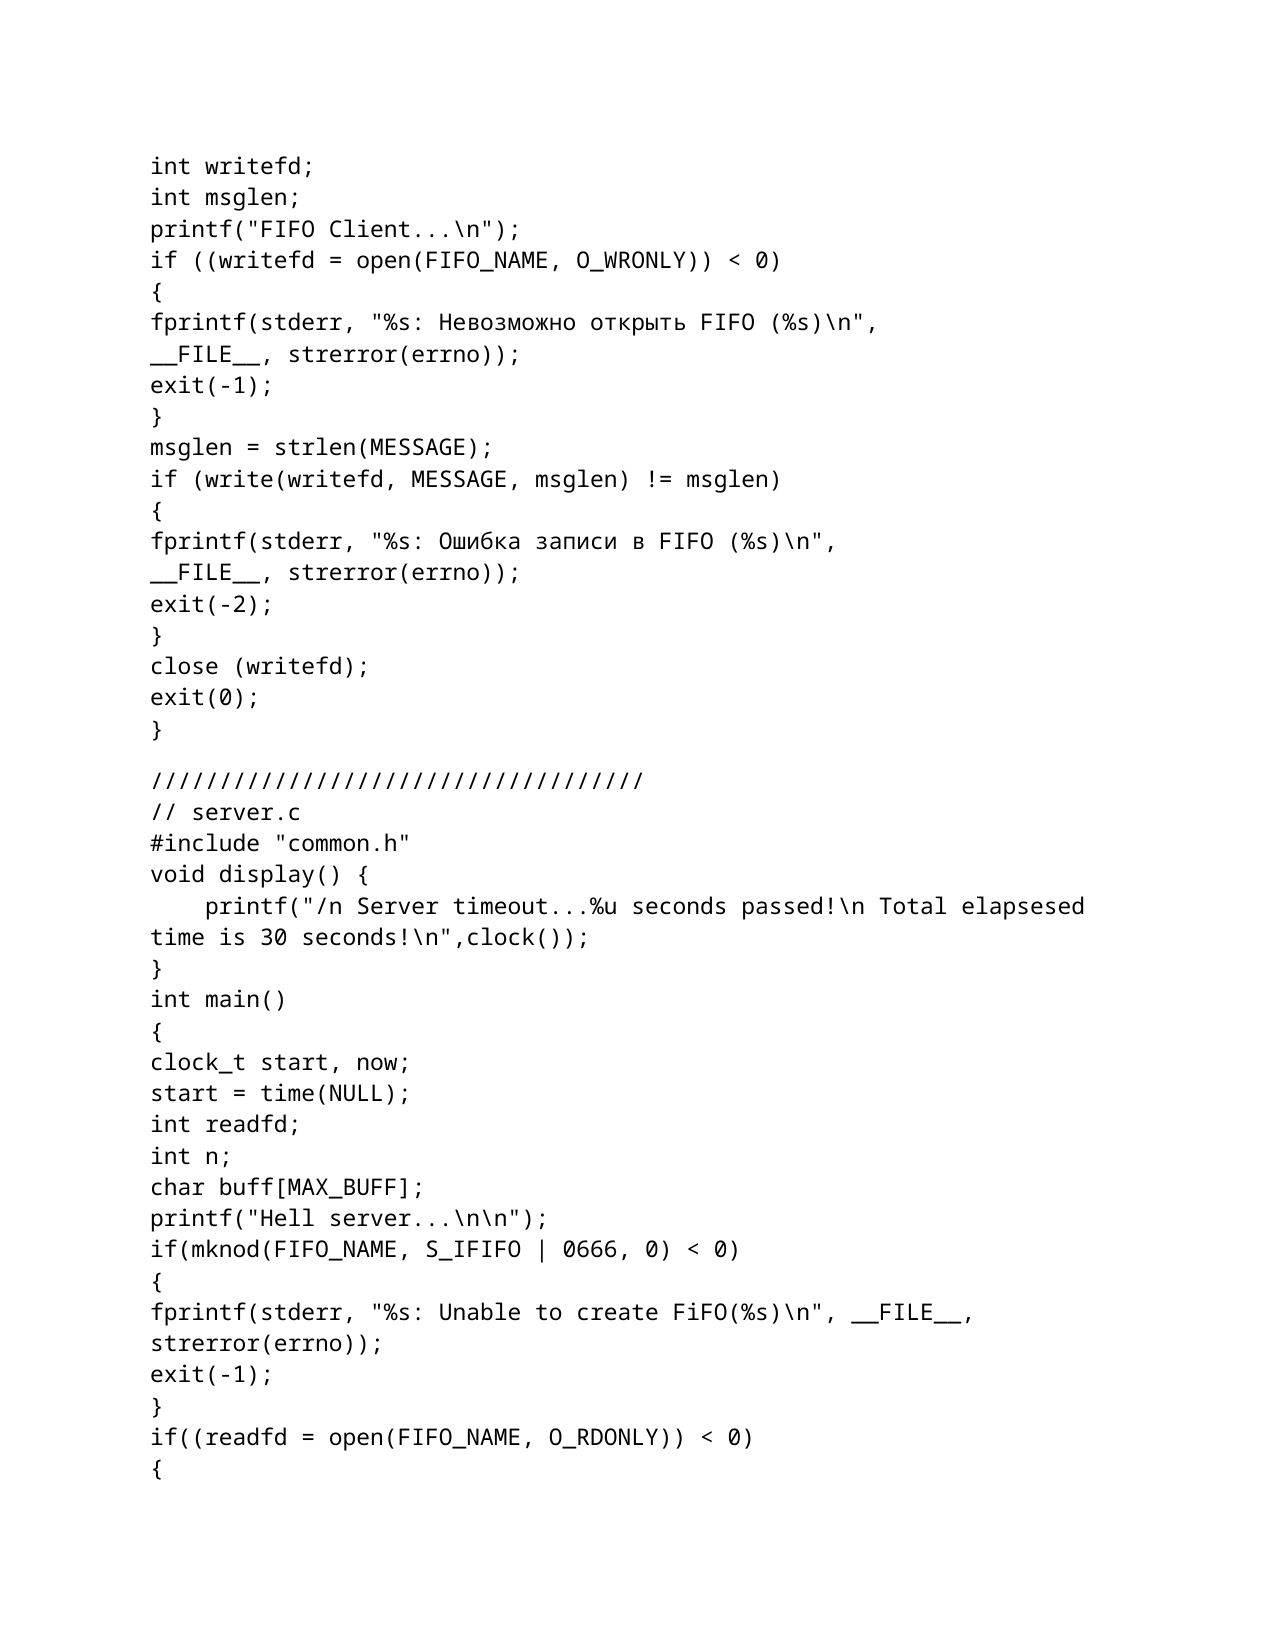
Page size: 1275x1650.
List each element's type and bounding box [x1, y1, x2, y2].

text [150, 764, 1125, 1483]
text [150, 150, 1125, 744]
